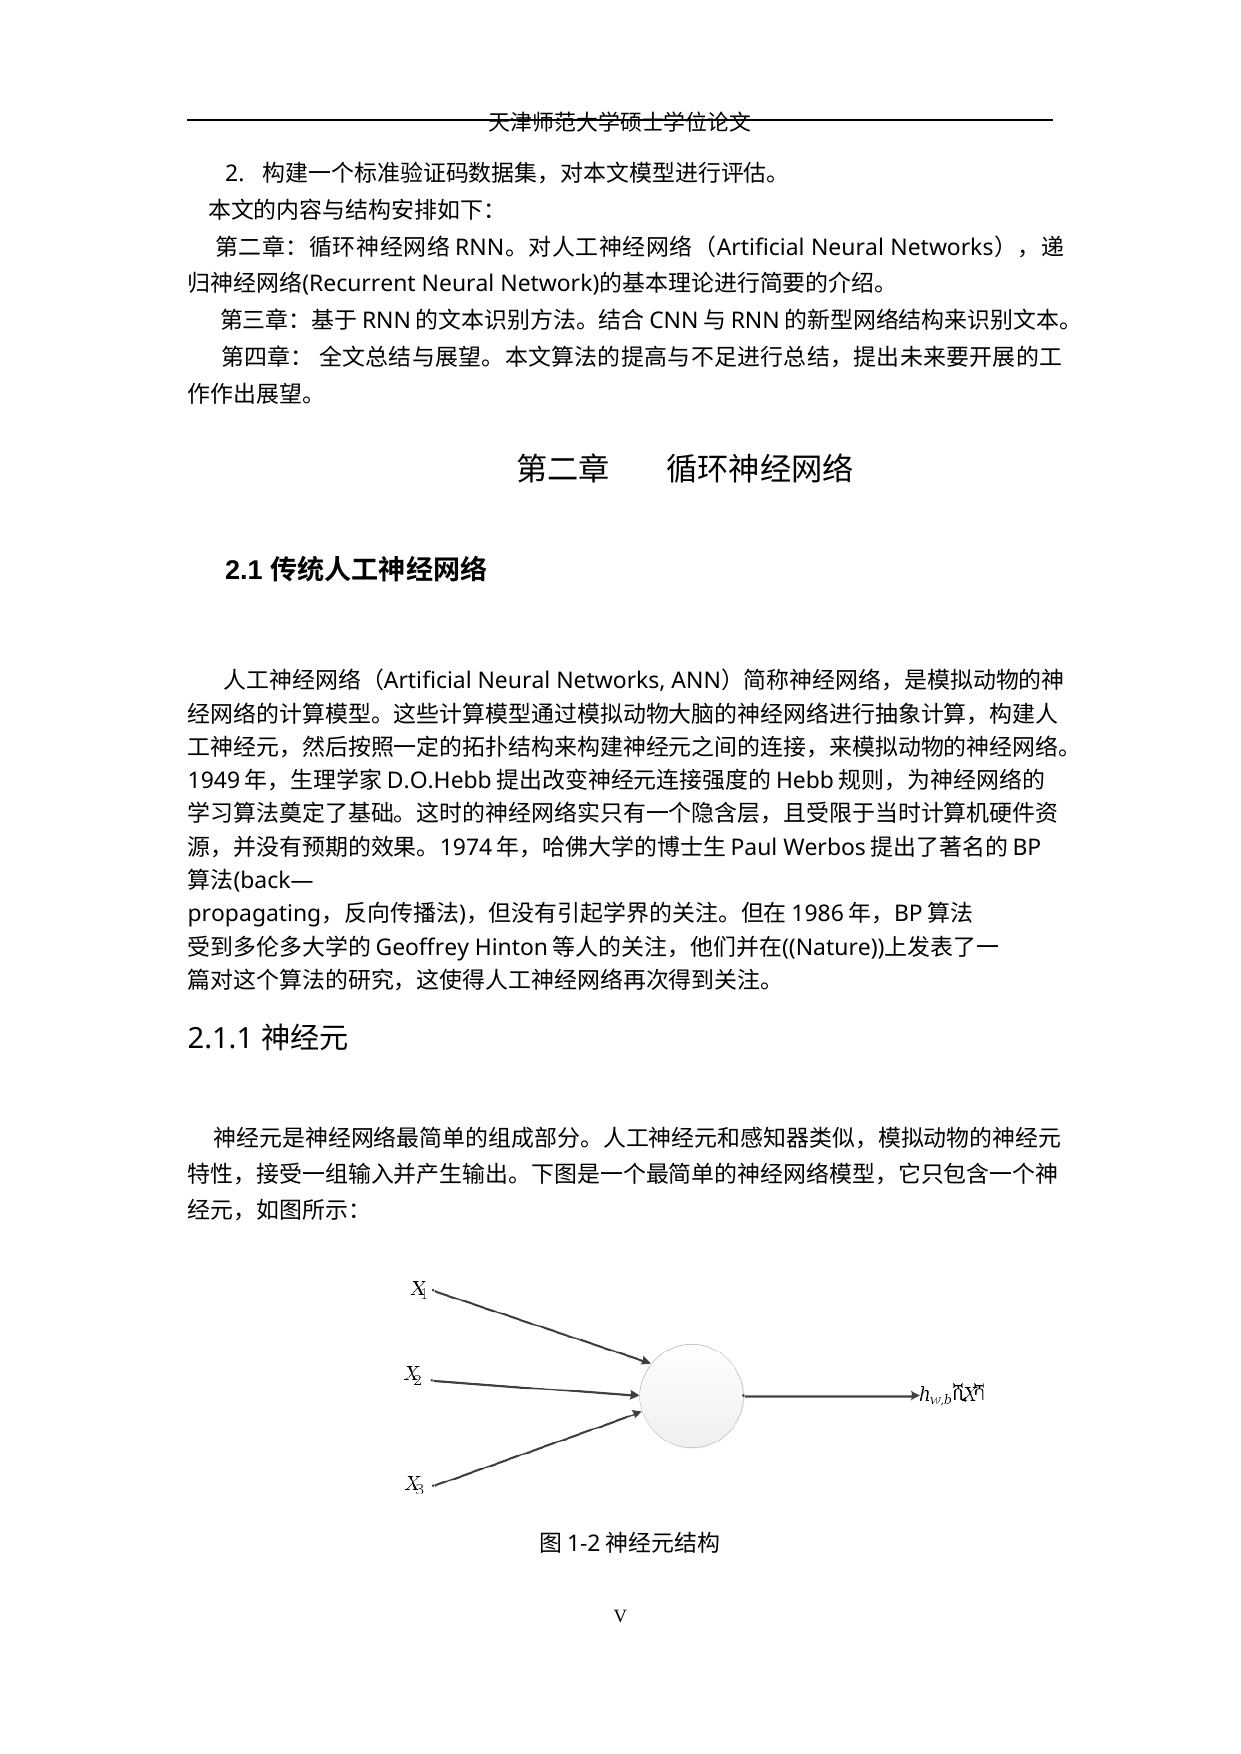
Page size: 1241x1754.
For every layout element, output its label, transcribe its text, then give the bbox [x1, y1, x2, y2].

subtitle 2.1.1 神经元 [187, 1014, 1065, 1057]
text 第三章：基于RNN的文本识别方法。结合CNN与RNN的新型网络结构来识别文本。 [187, 302, 1064, 336]
text 第二章：循环神经网络RNN。对人工神经网络（Artificial Neural Networks），递归神经网络(Recurrent Neural Network)的基本理论进行简要的介绍。 [187, 228, 1064, 299]
text 受到多伦多大学的Geoffrey Hinton等人的关注，他们并在((Nature))上发表了一 [187, 928, 1065, 962]
subtitle 传统人工神经网络 [225, 548, 1065, 587]
text 神经元是神经网络最简单的组成部分。人工神经元和感知器类似，模拟动物的神经元特性，接受一组输入并产生输出。下图是一个最简单的神经网络模型，它只包含一个神经元，如图所示： [187, 1120, 1065, 1225]
text 图1-2 神经元结构 [187, 1525, 1065, 1558]
text 第四章： 全文总结与展望。本文算法的提高与不足进行总结，提出未来要开展的工作作出展望。 [187, 339, 1064, 409]
text 本文的内容与结构安排如下： [187, 191, 1064, 225]
subtitle 循环神经网络 [516, 444, 1053, 489]
list 构建一个标准验证码数据集，对本文模型进行评估。 [225, 154, 1064, 188]
text propagating，反向传播法)，但没有引起学界的关注。但在1986年，BP算法 [187, 895, 1065, 928]
text 人工神经网络（Artificial Neural Networks, ANN）简称神经网络，是模拟动物的神经网络的计算模型。这些计算模型通过模拟动物大脑的神经网络进行抽象计算，构建人工神经元，然后按照一定的拓扑结构来构建神经元之间的连接，来模拟动物的神经网络。1949年，生理学家D.O.Hebb提出改变神经元连接强度的Hebb规则，为神经网络的学习算法奠定了基础。这时的神经网络实只有一个隐含层，且受限于当时计算机硬件资源，并没有预期的效果。1974年，哈佛大学的博士生Paul Werbos提出了著名的BP算法(back— [187, 662, 1065, 895]
text 篇对这个算法的研究，这使得人工神经网络再次得到关注。 [187, 962, 1065, 995]
